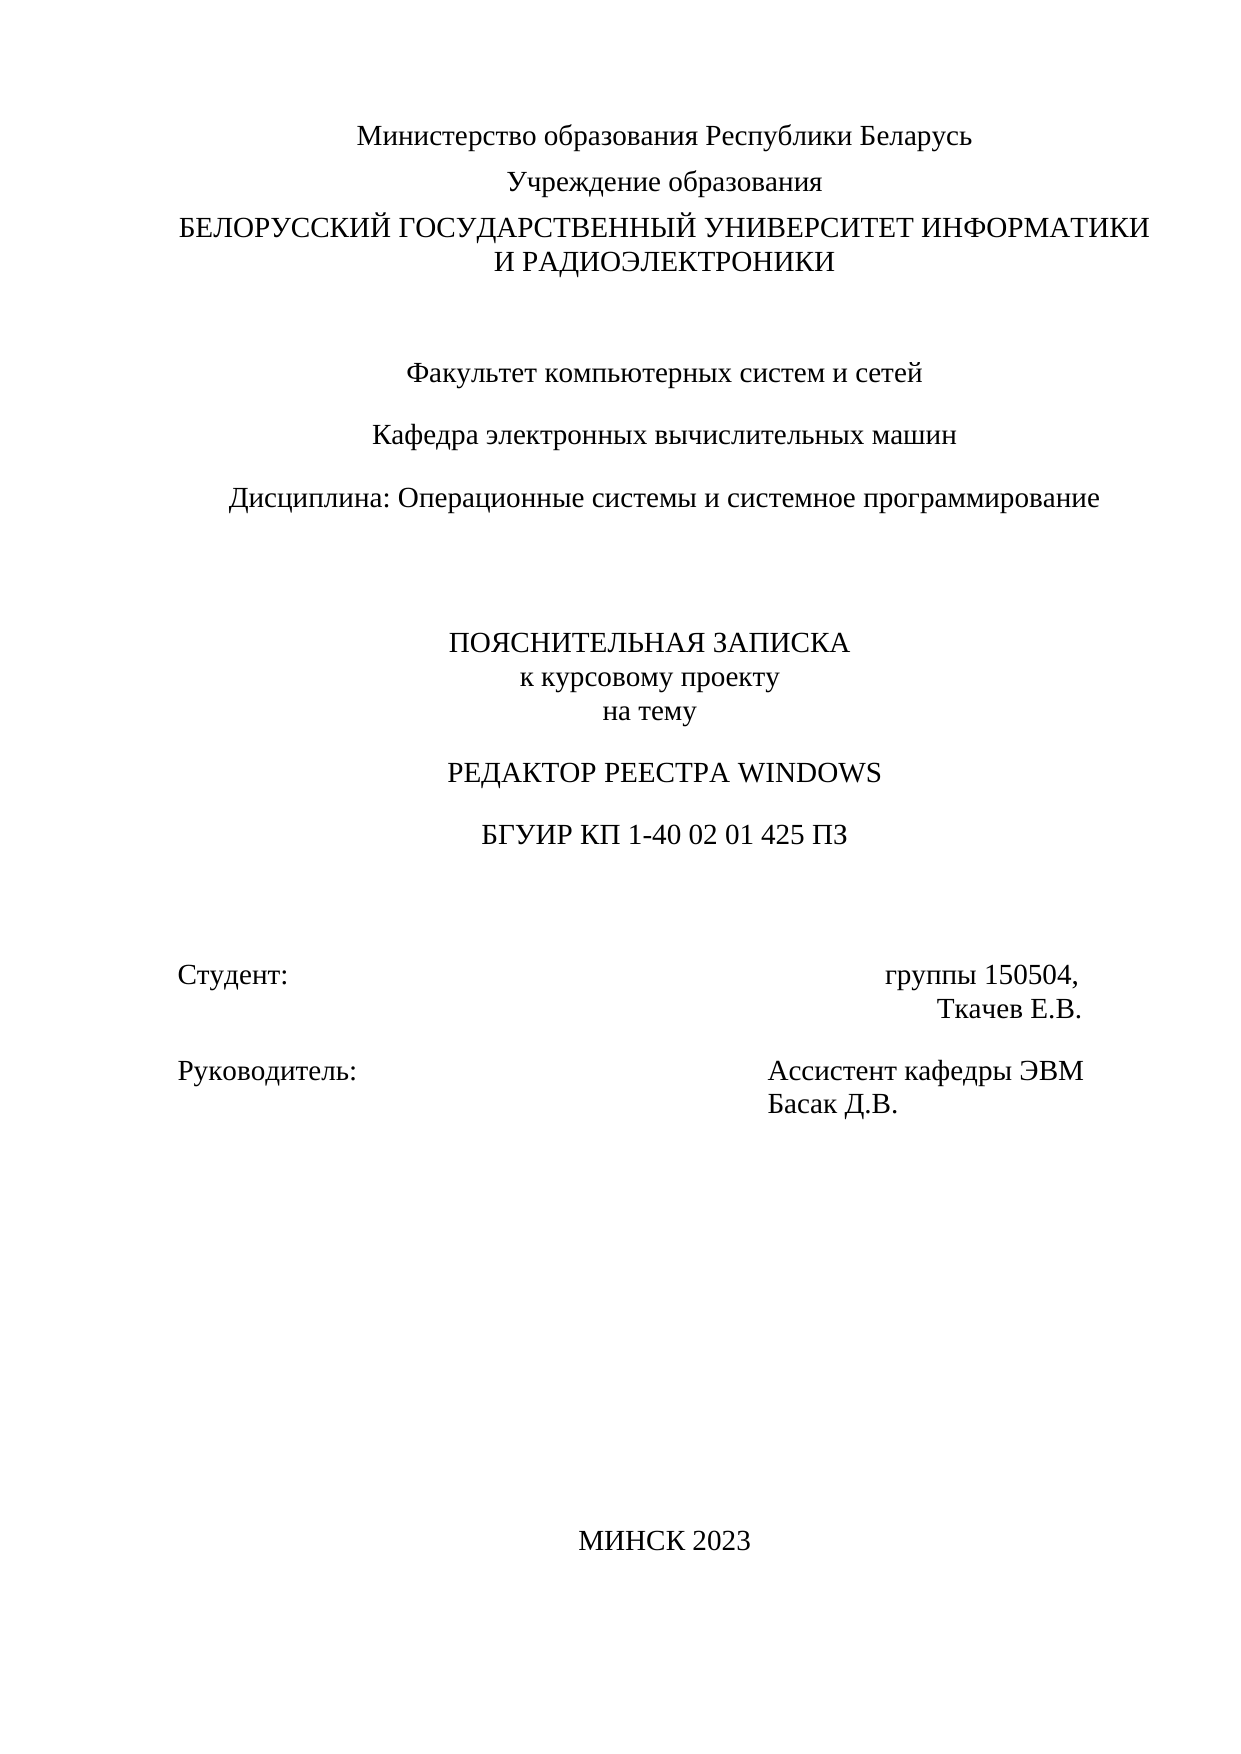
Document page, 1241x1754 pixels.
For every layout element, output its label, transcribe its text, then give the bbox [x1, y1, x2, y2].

text Басак Д.В. [693, 1087, 1152, 1120]
text БЕЛОРУССКИЙ ГОСУДАРСТВЕННЫЙ УНИВЕРСИТЕТ ИНФОРМАТИКИ И РАДИОЭЛЕКТРОНИКИ [177, 210, 1152, 277]
text к курсовому проекту [148, 659, 1152, 693]
text Студент: группы 150504, [177, 957, 1152, 991]
text МИНСК 2023 [177, 1523, 1152, 1557]
text Министерство образования Республики Беларусь [177, 118, 1152, 152]
text Дисциплина: Операционные системы и системное программирование [177, 480, 1152, 513]
text Ткачев Е.В. [915, 991, 1152, 1024]
text БГУИР КП 1-40 02 01 425 ПЗ [177, 817, 1152, 851]
text на тему [148, 693, 1152, 726]
text Руководитель: Ассистент кафедры ЭВМ [177, 1053, 1152, 1087]
text Факультет компьютерных систем и сетей [177, 355, 1152, 389]
text Кафедра электронных вычислительных машин [177, 417, 1152, 451]
text ПОЯСНИТЕЛЬНАЯ ЗАПИСКА [148, 626, 1152, 659]
text РЕДАКТОР РЕЕСТРА WINDOWS [177, 755, 1152, 788]
text Учреждение образования [177, 164, 1152, 198]
